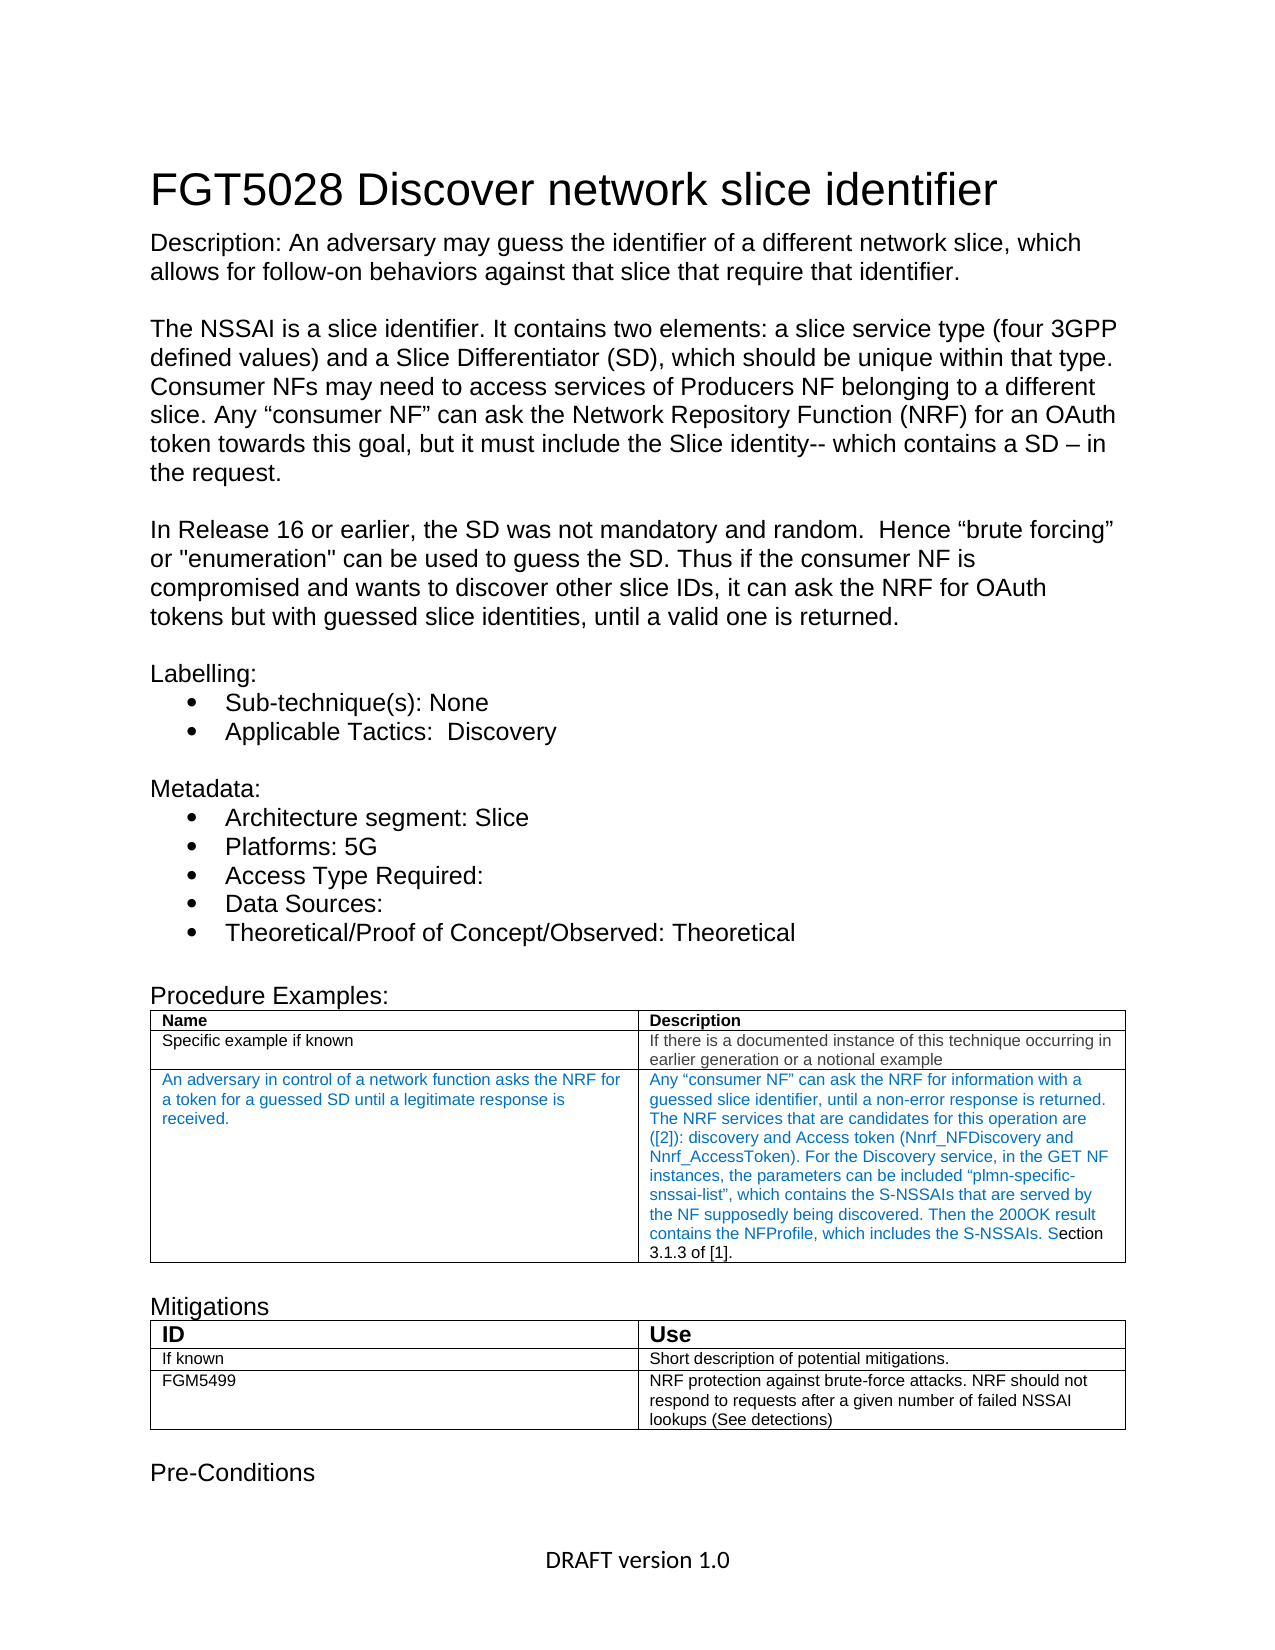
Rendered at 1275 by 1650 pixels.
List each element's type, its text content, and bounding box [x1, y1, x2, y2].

list Applicable Tactics: Discovery [187, 717, 1125, 745]
list Data Sources: [187, 889, 1125, 918]
table_cell NRF protection against brute-force attacks. NRF should not respond to requests after a given number of failed NSSAI lookups (See detections) [639, 1371, 1125, 1429]
table_cell Any “consumer NF” can ask the NRF for information with a guessed slice identifier, until a non-error response is returned. The NRF services that are candidates for this operation are ([2]): discovery and Access token (Nnrf_NFDiscovery and Nnrf_AccessToken). For the Discovery service, in the GET NF instances, the parameters can be included “plmn-specific-snssai-list”, which contains the S-NSSAIs that are served by the NF supposedly being discovered. Then the 200OK result contains the NFProfile, which includes the S-NSSAIs. Section 3.1.3 of [1]. [639, 1070, 1125, 1262]
table_header Name [151, 1011, 638, 1030]
table_cell An adversary in control of a network function asks the NRF for a token for a guessed SD until a legitimate response is received. [151, 1070, 638, 1262]
table_cell If known [151, 1349, 638, 1370]
list Access Type Required: [187, 861, 1125, 889]
table_cell Specific example if known [151, 1031, 638, 1069]
text Procedure Examples: [150, 981, 1125, 1009]
text Metadata: [150, 774, 1125, 803]
text Pre-Conditions [150, 1458, 1125, 1487]
text In Release 16 or earlier, the SD was not mandatory and random. Hence “brute forcing” or "enumeration" can be used to guess the SD. Thus if the consumer NF is compromised and wants to discover other slice IDs, it can ask the NRF for OAuth tokens but with guessed slice identities, until a valid one is returned. [150, 515, 1125, 630]
list Theoretical/Proof of Concept/Observed: Theoretical [187, 918, 1125, 947]
table_cell Short description of potential mitigations. [639, 1349, 1125, 1370]
text Labelling: [150, 659, 1125, 688]
list Architecture segment: Slice [187, 803, 1125, 832]
table_cell FGM5499 [151, 1371, 638, 1429]
list Sub-technique(s): None [187, 688, 1125, 717]
text The NSSAI is a slice identifier. It contains two elements: a slice service type (four 3GPP defined values) and a Slice Differentiator (SD), which should be unique within that type. Consumer NFs may need to access services of Producers NF belonging to a different slice. Any “consumer NF” can ask the Network Repository Function (NRF) for an OAuth token towards this goal, but it must include the Slice identity-- which contains a SD – in the request. [150, 314, 1125, 486]
table_header Use [639, 1321, 1125, 1348]
table_cell If there is a documented instance of this technique occurring in earlier generation or a notional example [639, 1031, 1125, 1069]
text Mitigations [150, 1292, 1125, 1320]
list Platforms: 5G [187, 832, 1125, 861]
table_header ID [151, 1321, 638, 1348]
text FGT5028 Discover network slice identifier [150, 162, 1125, 215]
table_header Description [639, 1011, 1125, 1030]
text Description: An adversary may guess the identifier of a different network slice, which allows for follow-on behaviors against that slice that require that identifier. [150, 228, 1125, 285]
